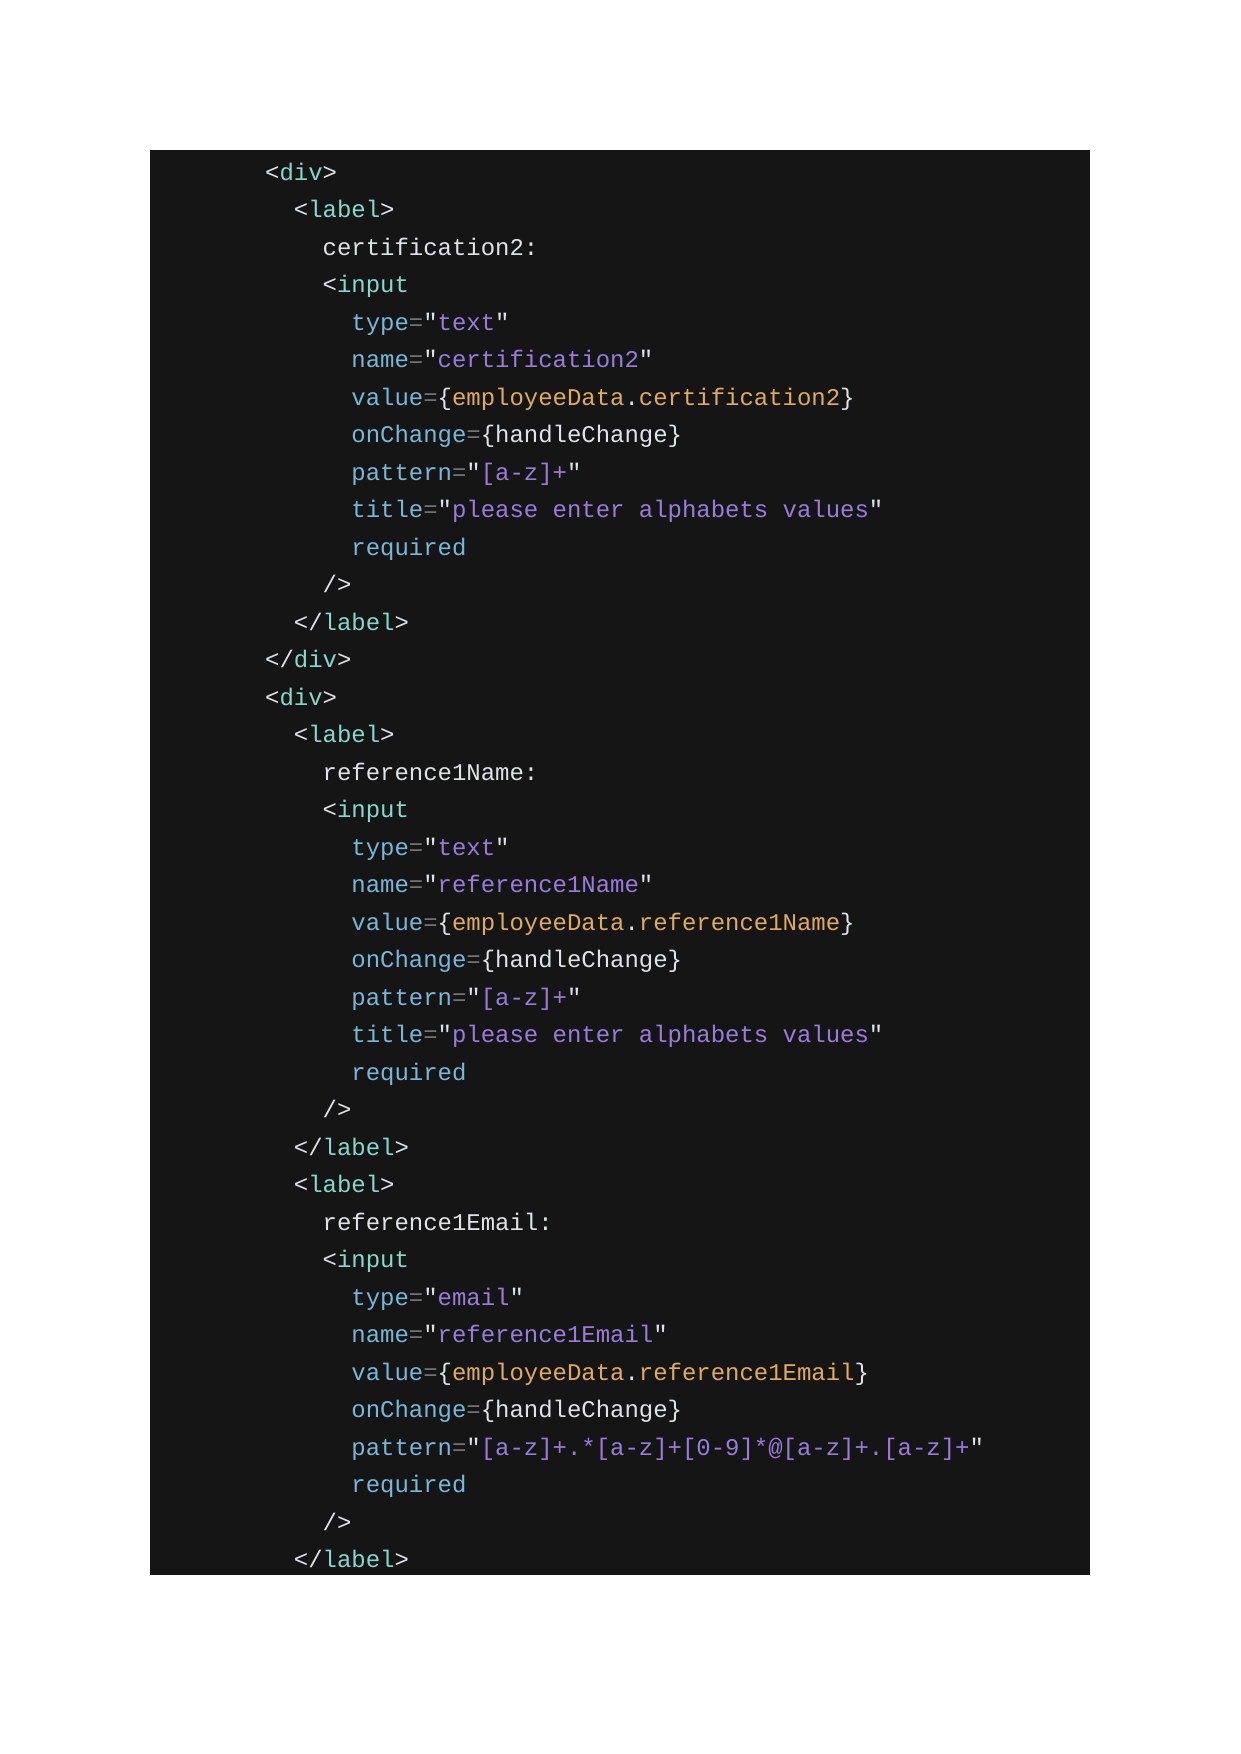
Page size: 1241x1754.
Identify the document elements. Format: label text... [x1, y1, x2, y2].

text type="email" [150, 1275, 1090, 1312]
text <div> [150, 150, 1090, 187]
text /> [150, 562, 1090, 600]
text title="please enter alphabets values" [150, 1012, 1090, 1050]
text type="text" [150, 300, 1090, 337]
text name="certification2" [150, 337, 1090, 375]
text <label> [150, 187, 1090, 225]
text name="reference1Name" [150, 862, 1090, 900]
text certification2: [150, 225, 1090, 262]
text </div> [150, 637, 1090, 675]
text </label> [150, 1125, 1090, 1162]
text type="text" [150, 825, 1090, 862]
text reference1Email: [150, 1200, 1090, 1237]
text onChange={handleChange} [150, 937, 1090, 975]
text pattern="[a-z]+" [150, 975, 1090, 1012]
text name="reference1Email" [150, 1312, 1090, 1350]
text /> [150, 1500, 1090, 1537]
text pattern="[a-z]+" [150, 450, 1090, 487]
text <input [150, 262, 1090, 300]
text onChange={handleChange} [150, 1387, 1090, 1425]
text <input [150, 787, 1090, 825]
text </label> [150, 600, 1090, 637]
text reference1Name: [150, 750, 1090, 787]
text value={employeeData.certification2} [150, 375, 1090, 412]
text /> [150, 1087, 1090, 1125]
text <label> [150, 712, 1090, 750]
text required [150, 1462, 1090, 1500]
text </label> [150, 1537, 1090, 1575]
text onChange={handleChange} [150, 412, 1090, 450]
text <label> [150, 1162, 1090, 1200]
text pattern="[a-z]+.*[a-z]+[0-9]*@[a-z]+.[a-z]+" [150, 1425, 1090, 1462]
text value={employeeData.reference1Email} [150, 1350, 1090, 1387]
text required [150, 1050, 1090, 1087]
text value={employeeData.reference1Name} [150, 900, 1090, 937]
text required [150, 525, 1090, 562]
text <input [150, 1237, 1090, 1275]
text <div> [150, 675, 1090, 712]
text title="please enter alphabets values" [150, 487, 1090, 525]
